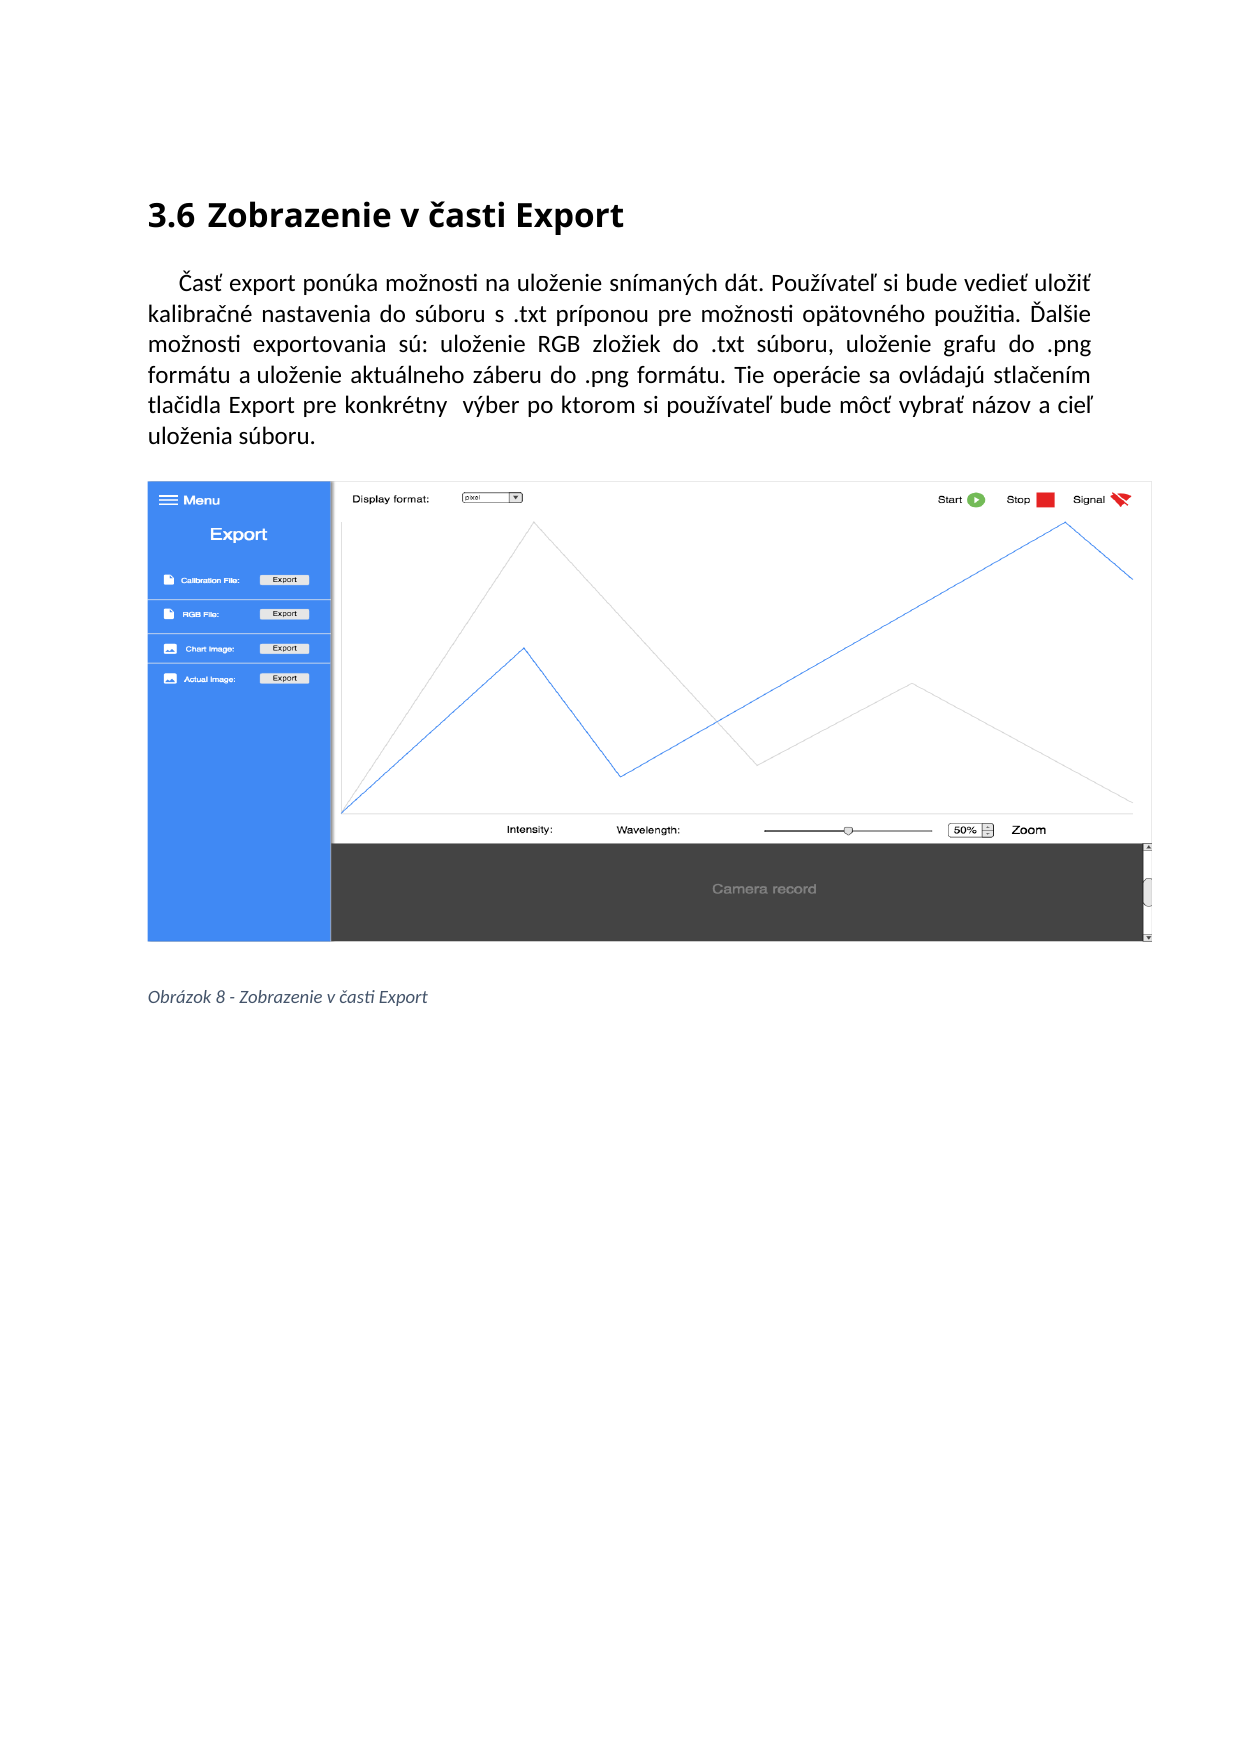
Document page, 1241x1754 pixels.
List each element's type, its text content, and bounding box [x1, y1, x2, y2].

subtitle Zobrazenie v časti Export [148, 191, 1093, 237]
text Obrázok 8 - Zobrazenie v časti Export [148, 985, 1093, 1008]
picture [147, 481, 1152, 942]
